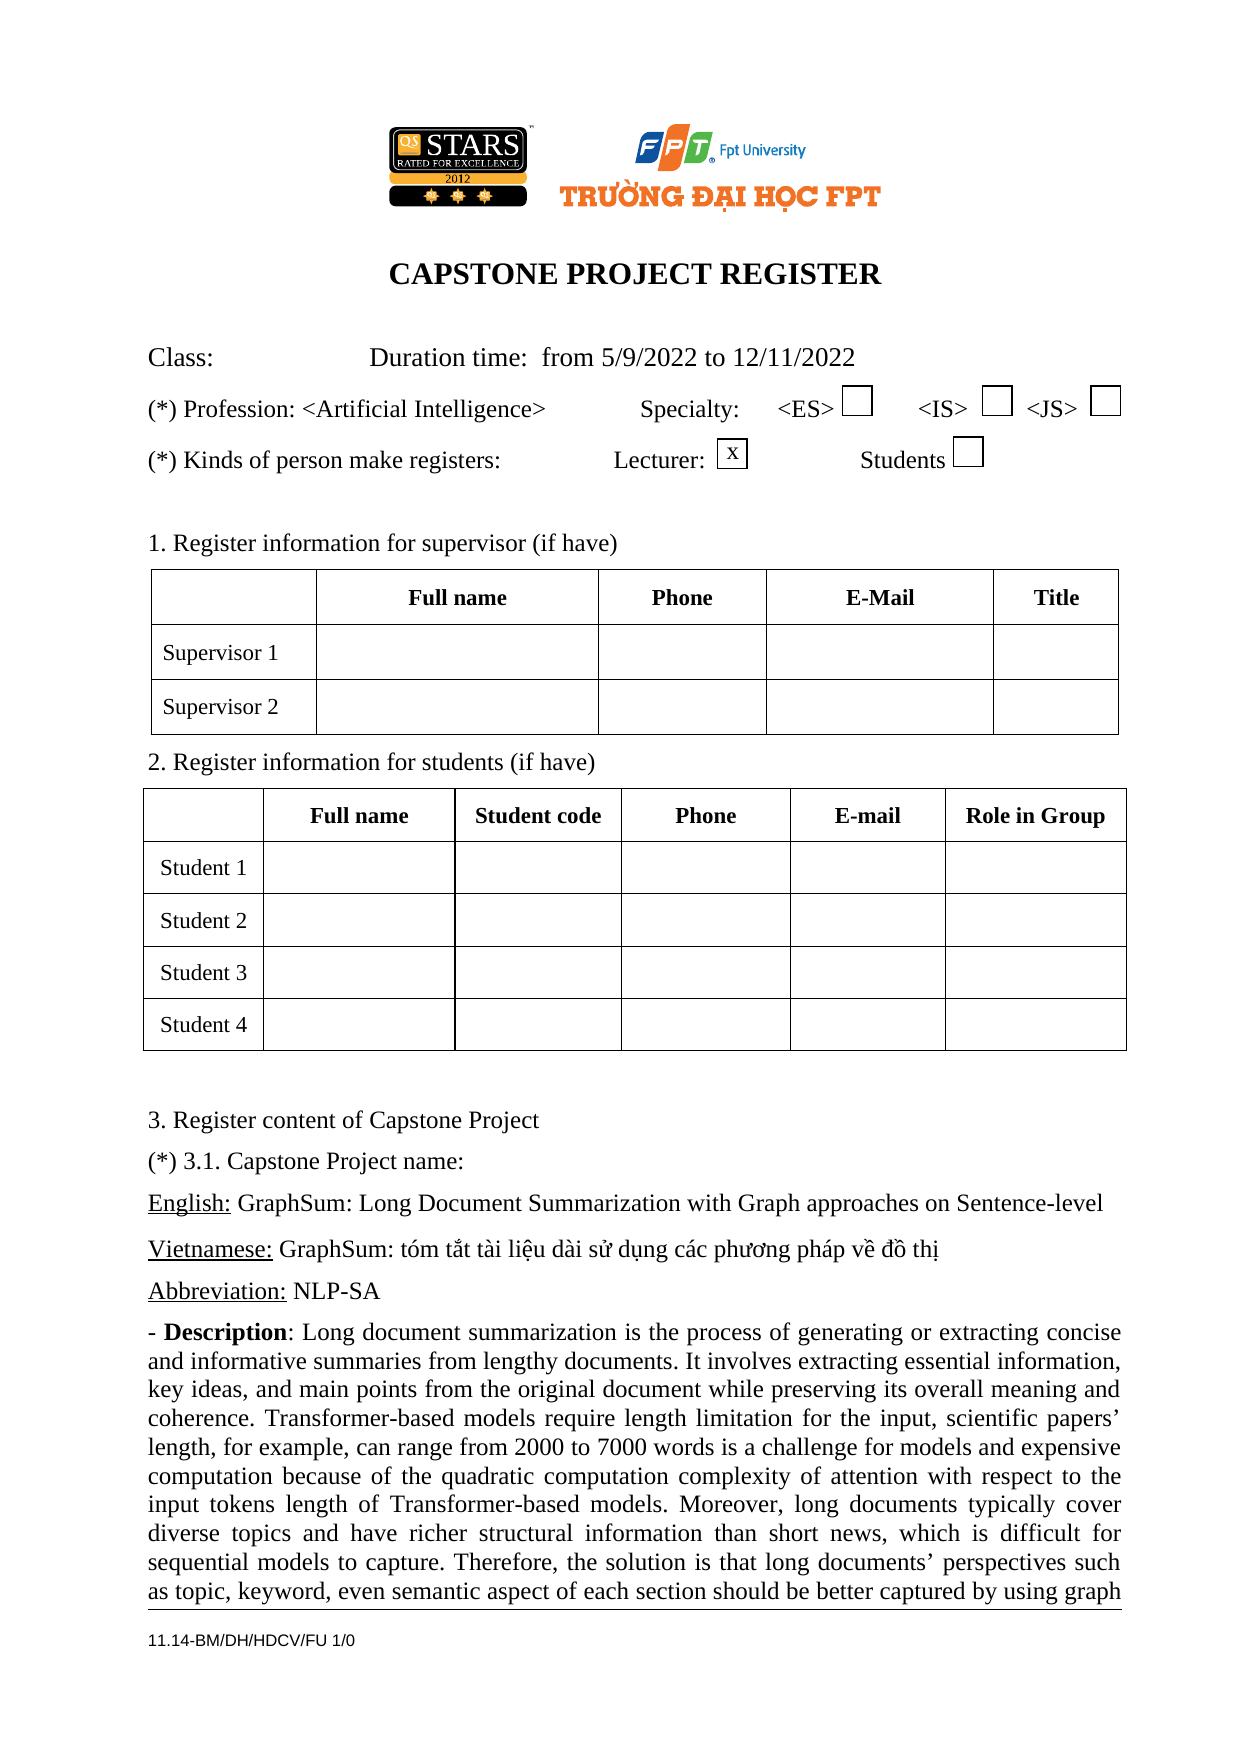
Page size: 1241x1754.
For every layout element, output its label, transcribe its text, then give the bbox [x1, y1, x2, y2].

table_cell [456, 947, 621, 998]
table_cell [622, 999, 790, 1050]
table_cell [946, 894, 1126, 946]
table_cell [264, 842, 454, 893]
table_header Student code [456, 789, 621, 841]
table_cell Student 4 [144, 999, 263, 1050]
table_cell [456, 999, 621, 1050]
table_cell Student 2 [144, 894, 263, 946]
table_cell [946, 999, 1126, 1050]
table_header [152, 570, 316, 624]
table_header Full name [264, 789, 454, 841]
table_cell [456, 842, 621, 893]
table_cell [946, 842, 1126, 893]
table_cell [456, 894, 621, 946]
text Class: Duration time: from 5/9/2022 to 12/11/2022 [148, 341, 1122, 372]
table_cell [946, 947, 1126, 998]
table_cell [264, 999, 454, 1050]
table_cell Student 1 [144, 842, 263, 893]
text 3. Register content of Capstone Project [148, 1105, 1122, 1134]
text English: GraphSum: Long Document Summarization with Graph approaches on Sentence-level [148, 1188, 1122, 1216]
table_cell [599, 680, 766, 733]
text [148, 1317, 1122, 1604]
table_cell [622, 947, 790, 998]
table_header Phone [622, 789, 790, 841]
text 2. Register information for students (if have) [148, 747, 1122, 776]
table_cell [264, 894, 454, 946]
table_cell Supervisor 2 [152, 680, 316, 733]
table_header Full name [317, 570, 598, 624]
text (*) Profession: <Artificial Intelligence> Specialty: <ES> <IS> <JS> [148, 385, 1122, 423]
table_cell [767, 680, 993, 733]
table_header Phone [599, 570, 766, 624]
table_header Role in Group [946, 789, 1126, 841]
table_header [144, 789, 263, 841]
table_cell [791, 894, 945, 946]
table_cell [622, 842, 790, 893]
table_header E-Mail [767, 570, 993, 624]
table_cell [994, 680, 1118, 733]
table_cell [317, 625, 598, 679]
table_cell Supervisor 1 [152, 625, 316, 679]
table_cell [791, 842, 945, 893]
table_cell [622, 894, 790, 946]
text (*) 3.1. Capstone Project name: [148, 1146, 1122, 1175]
text (*) Kinds of person make registers: Lecturer: Students [148, 436, 1122, 474]
table_cell Student 3 [144, 947, 263, 998]
text 1. Register information for supervisor (if have) [148, 528, 1122, 557]
table_cell [994, 625, 1118, 679]
table_cell [767, 625, 993, 679]
table_header E-mail [791, 789, 945, 841]
table_header Title [994, 570, 1118, 624]
text Vietnamese: GraphSum: tóm tắt tài liệu dài sử dụng các phương pháp về đồ thị [148, 1234, 1122, 1263]
table_cell [317, 680, 598, 733]
table_cell [791, 947, 945, 998]
table_cell [264, 947, 454, 998]
text Abbreviation: NLP-SA [148, 1276, 1122, 1304]
table_cell [599, 625, 766, 679]
table_cell [791, 999, 945, 1050]
text CAPSTONE PROJECT REGISTER [148, 256, 1122, 291]
